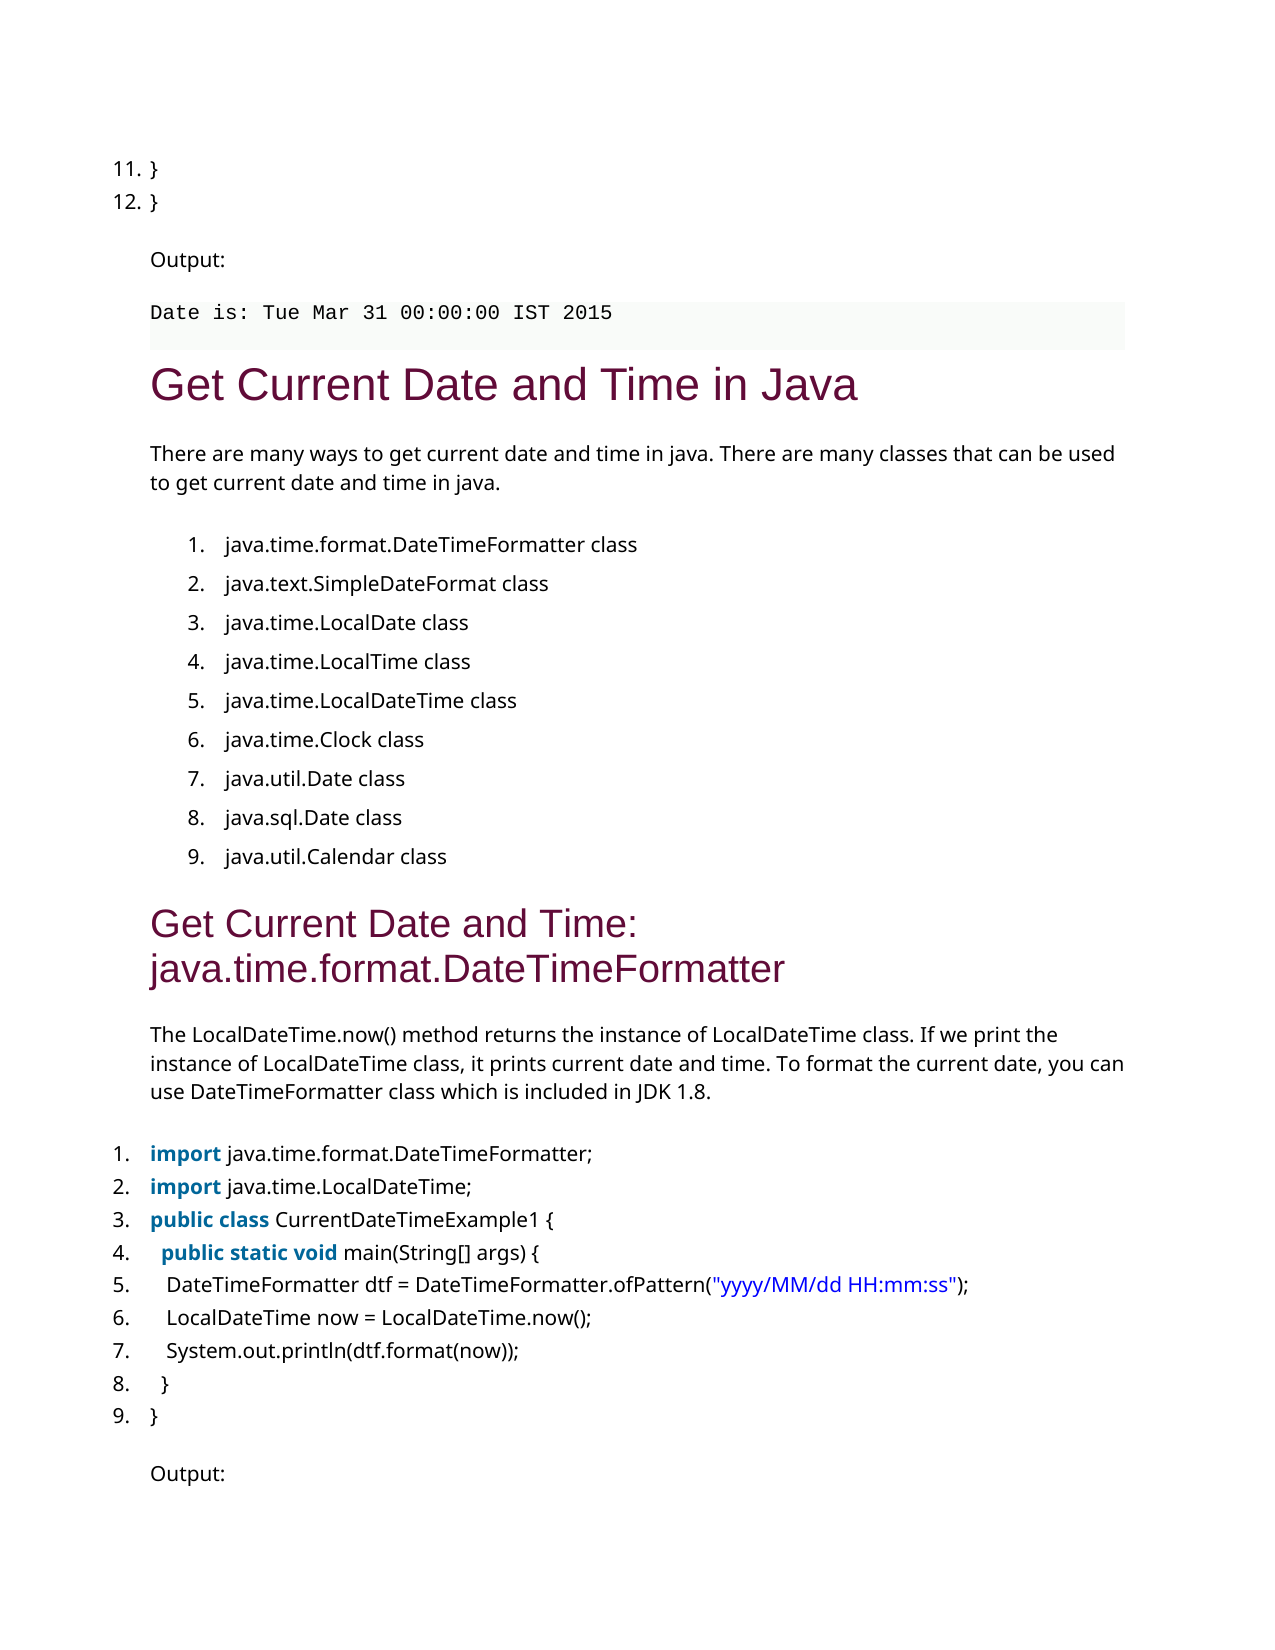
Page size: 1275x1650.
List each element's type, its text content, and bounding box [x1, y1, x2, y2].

list System.out.println(dtf.format(now)); [112, 1332, 1125, 1364]
list public class CurrentDateTimeExample1 { [112, 1200, 1125, 1233]
text Date is: Tue Mar 31 00:00:00 IST 2015 [150, 302, 1125, 326]
list import java.time.format.DateTimeFormatter; [112, 1135, 1125, 1168]
list public static void main(String[] args) { [112, 1233, 1125, 1266]
list import java.time.LocalDateTime; [112, 1168, 1125, 1200]
list } [112, 1364, 1125, 1397]
list java.text.SimpleDateFormat class [187, 564, 1125, 597]
list } [112, 1397, 1125, 1430]
list java.sql.Date class [187, 799, 1125, 832]
list java.time.LocalTime class [187, 643, 1125, 675]
list } [112, 150, 1125, 183]
text The LocalDateTime.now() method returns the instance of LocalDateTime class. If we print the instance of LocalDateTime class, it prints current date and time. To format the current date, you can use DateTimeFormatter class which is included in JDK 1.8. [150, 1020, 1125, 1106]
list java.util.Calendar class [187, 838, 1125, 871]
list java.time.format.DateTimeFormatter class [187, 525, 1125, 558]
list java.time.Clock class [187, 721, 1125, 753]
list } [112, 183, 1125, 216]
list java.util.Date class [187, 760, 1125, 793]
text Output: [150, 1459, 1125, 1488]
text Output: [150, 245, 1125, 273]
subtitle Get Current Date and Time: java.time.format.DateTimeFormatter [150, 900, 1125, 991]
list java.time.LocalDateTime class [187, 682, 1125, 714]
list DateTimeFormatter dtf = DateTimeFormatter.ofPattern("yyyy/MM/dd HH:mm:ss"); [112, 1266, 1125, 1299]
subtitle Get Current Date and Time in Java [150, 357, 1125, 410]
list java.time.LocalDate class [187, 603, 1125, 636]
list LocalDateTime now = LocalDateTime.now(); [112, 1299, 1125, 1332]
text There are many ways to get current date and time in java. There are many classes that can be used to get current date and time in java. [150, 439, 1125, 496]
